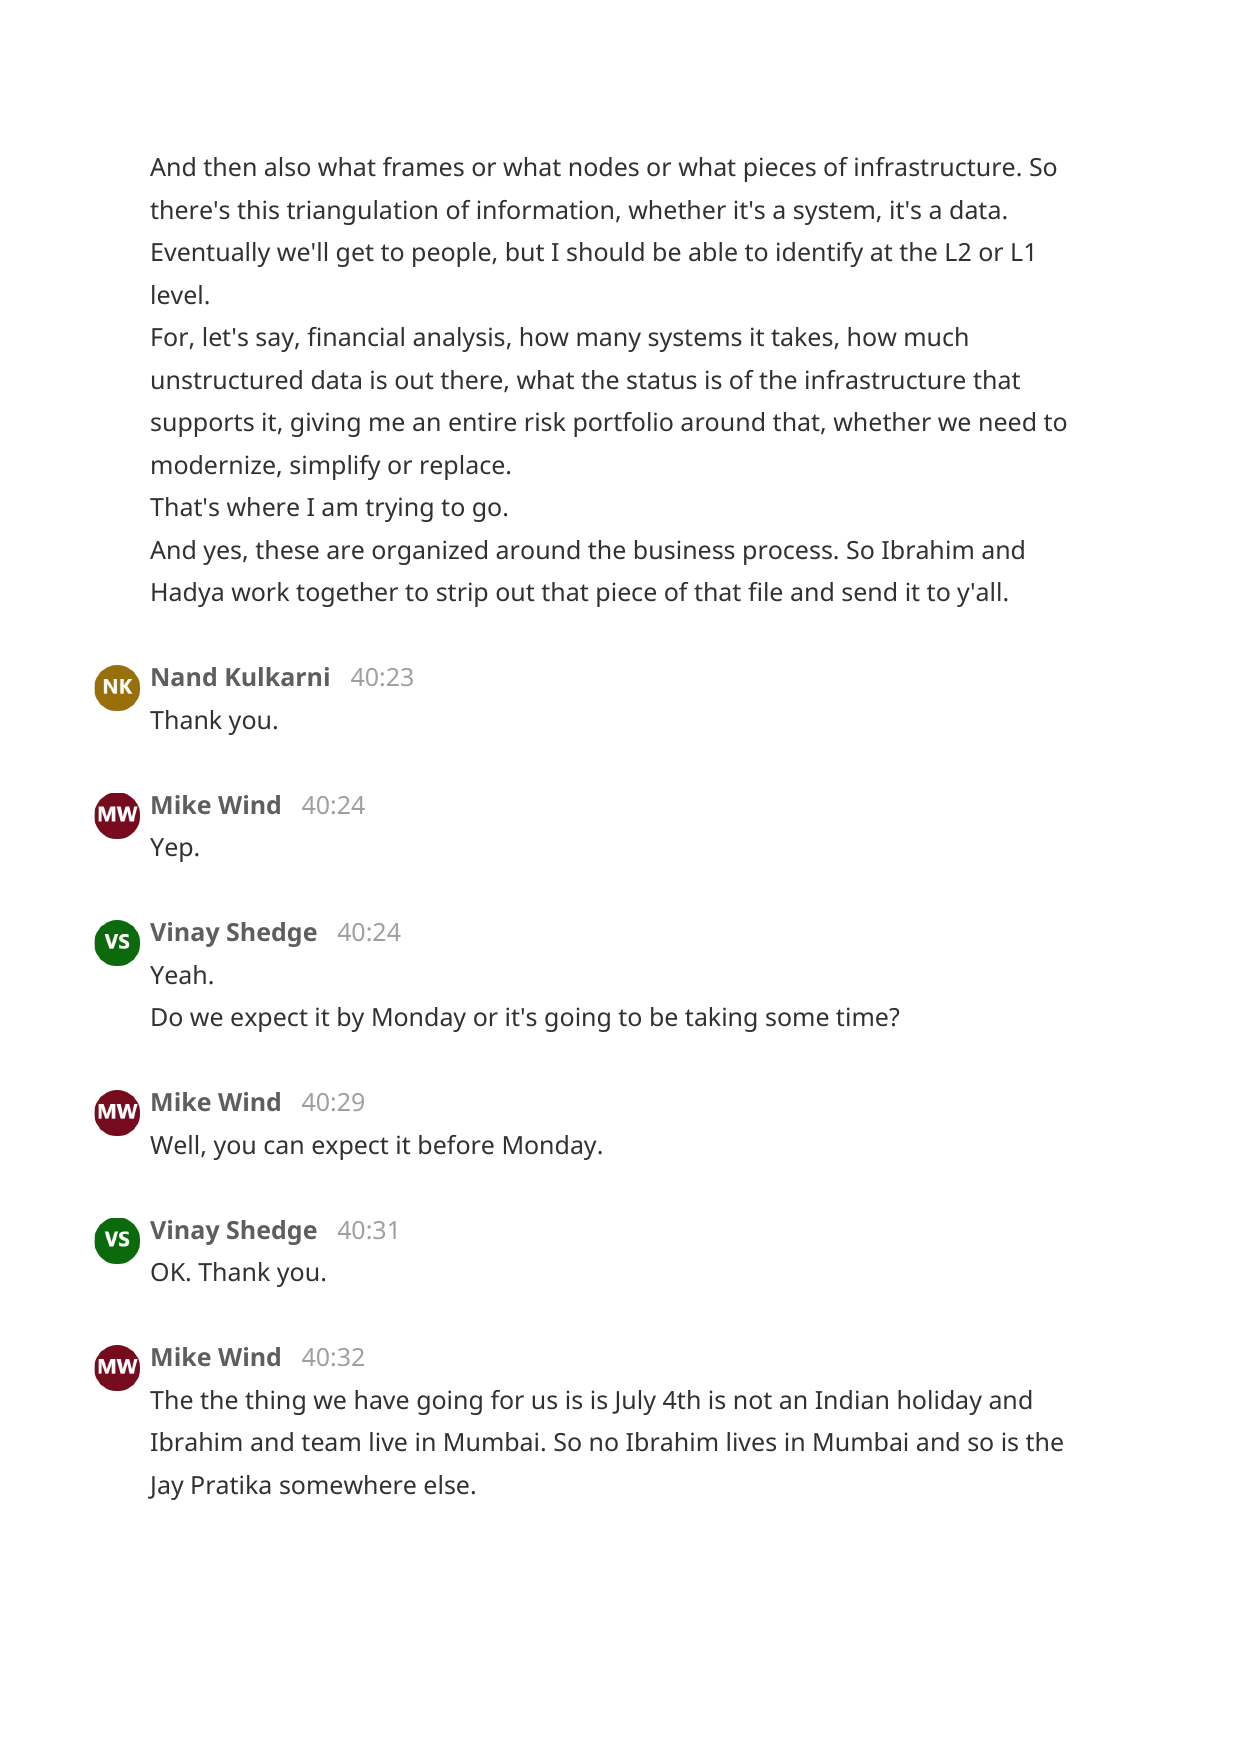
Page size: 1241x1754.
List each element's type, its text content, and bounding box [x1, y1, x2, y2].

text Mike Wind 40:24 Yep. [150, 745, 1090, 864]
text Vinay Shedge 40:24 Yeah. Do we expect it by Monday or it's going to be taking some time? [150, 872, 1090, 1034]
text Nand Kulkarni 40:23 Thank you. [150, 617, 1090, 737]
text Vinay Shedge 40:31 OK. Thank you. [150, 1170, 1090, 1289]
text Mike Wind 40:29 Well, you can expect it before Monday. [150, 1042, 1090, 1162]
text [150, 150, 1090, 609]
picture [94, 1345, 140, 1391]
picture [94, 1218, 140, 1264]
picture [94, 1090, 140, 1136]
text Mike Wind 40:32 The the thing we have going for us is is July 4th is not an Indian holiday and Ibrahim and team live in Mumbai. So no Ibrahim lives in Mumbai and so is the Jay Pratika somewhere else. [150, 1297, 1090, 1502]
picture [94, 793, 140, 839]
picture [94, 920, 140, 966]
picture [94, 665, 140, 711]
